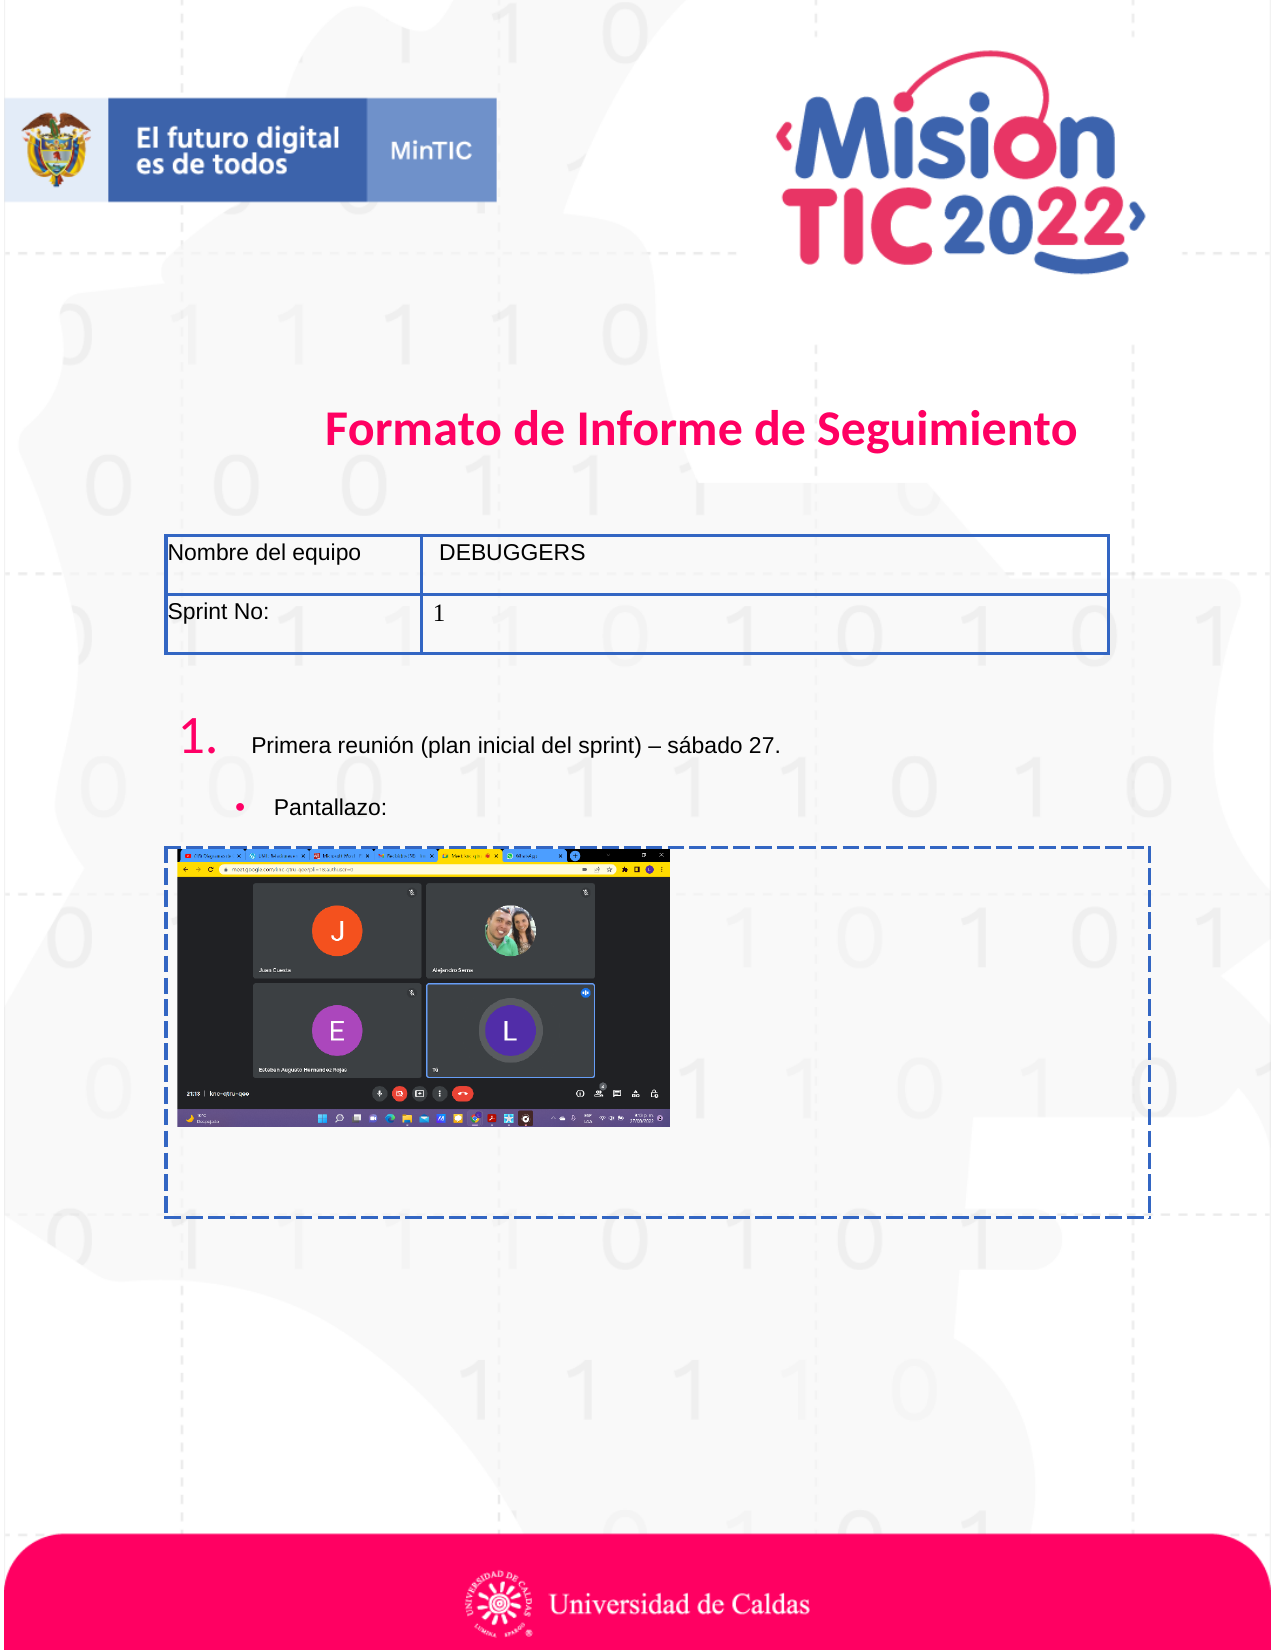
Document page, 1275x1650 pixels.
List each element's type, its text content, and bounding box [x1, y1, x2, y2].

list Pantallazo: [236, 793, 1098, 820]
list Primera reunión (plan inicial del sprint) – sábado 27. [177, 701, 1098, 767]
table_header [166, 846, 1149, 1216]
table_cell 1 [423, 596, 1107, 652]
table_cell Sprint No: [168, 596, 420, 652]
picture [4, 0, 1271, 1650]
text Formato de Informe de Seguimiento [251, 397, 1098, 458]
table_header DEBUGGERS [423, 537, 1107, 593]
table_header Nombre del equipo [168, 537, 420, 593]
